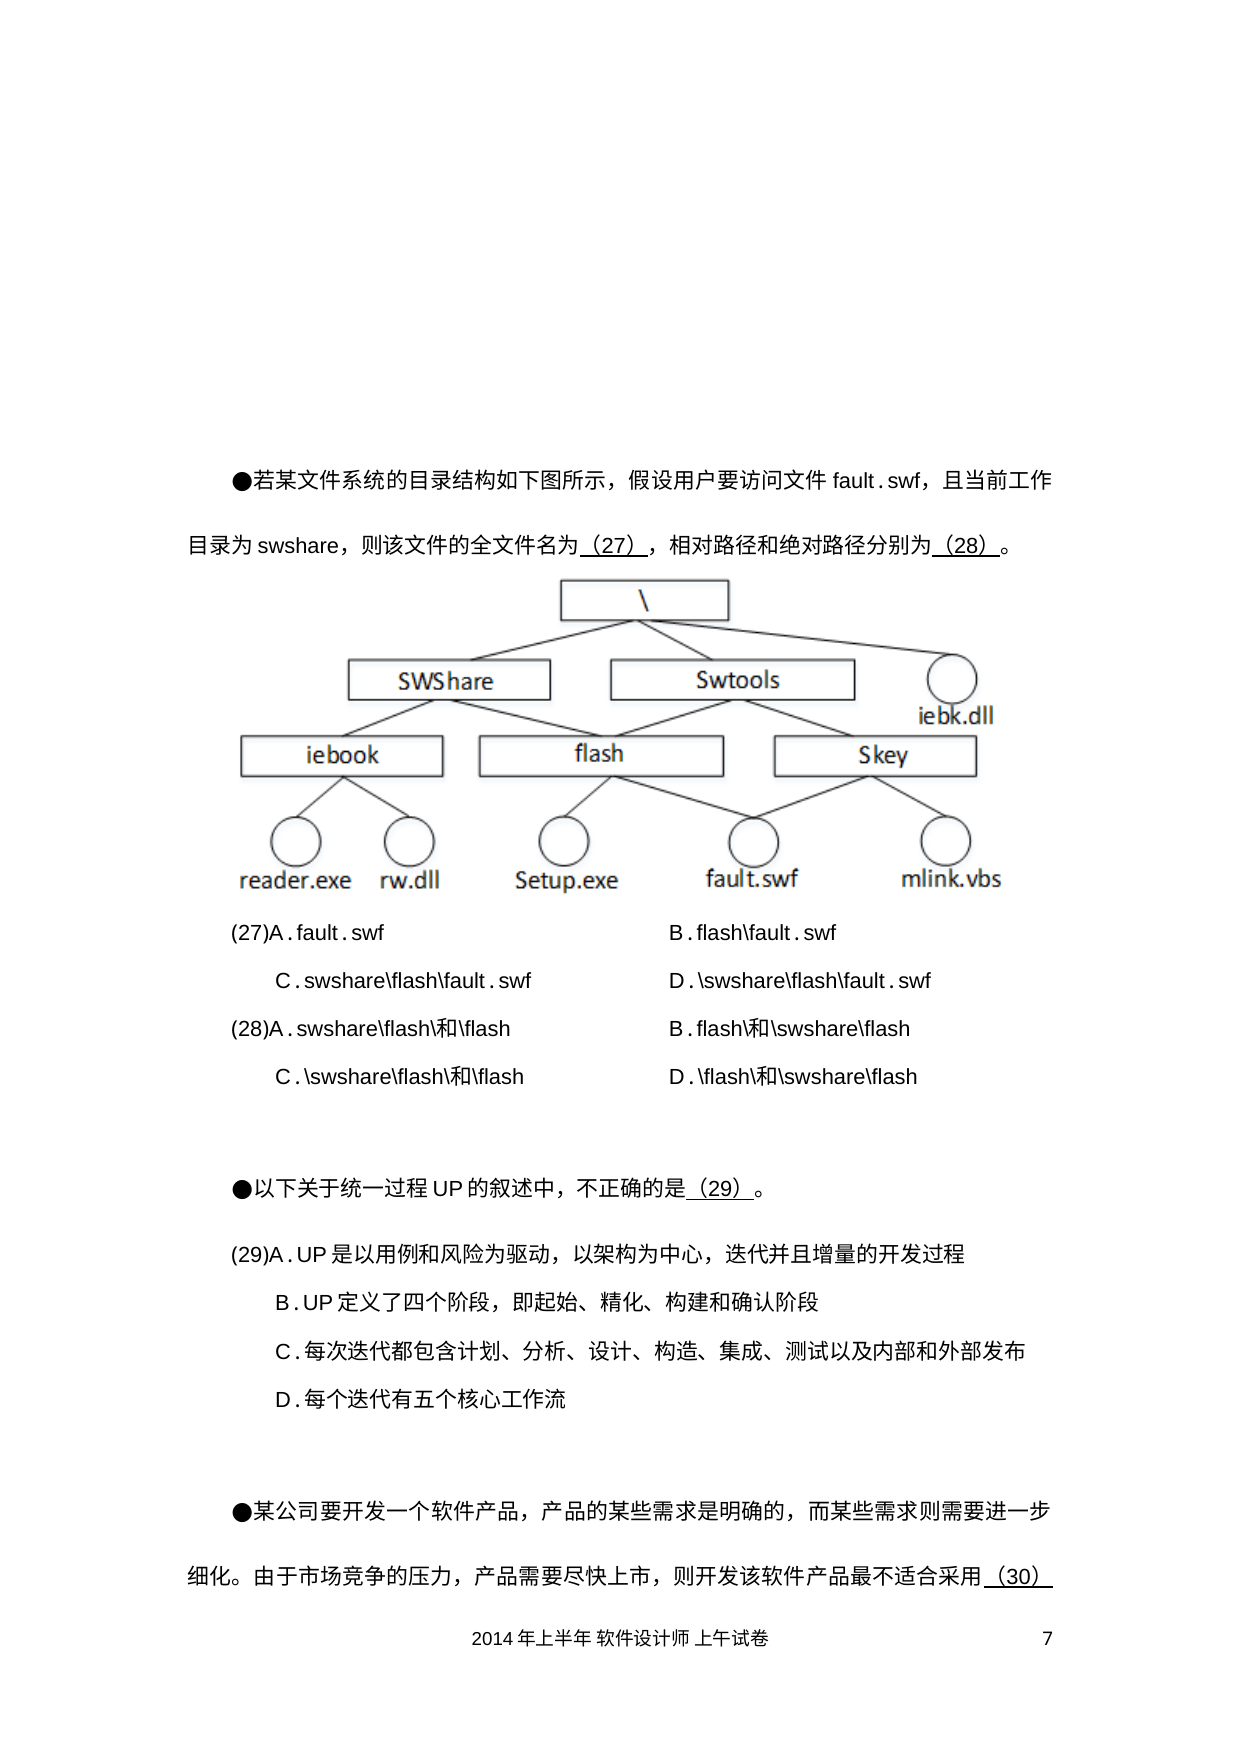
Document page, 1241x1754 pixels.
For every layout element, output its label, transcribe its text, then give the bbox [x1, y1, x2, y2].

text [187, 1477, 1053, 1591]
text C.每次迭代都包含计划、分析、设计、构造、集成、测试以及内部和外部发布 [231, 1333, 1053, 1366]
text C.\swshare\flash\和\flash D.\flash\和\swshare\flash [231, 1059, 1053, 1091]
text D.每个迭代有五个核心工作流 [231, 1382, 1053, 1414]
text (27)A.fault.swf B.flash\fault.swf [187, 916, 1053, 948]
text (28)A.swshare\flash\和\flash B.flash\和\swshare\flash [187, 1011, 1053, 1043]
text ●若某文件系统的目录结构如下图所示，假设用户要访问文件fault.swf，且当前工作目录为swshare，则该文件的全文件名为（27），相对路径和绝对路径分别为（28）。 [187, 446, 1053, 560]
text C.swshare\flash\fault.swf D.\swshare\flash\fault.swf [231, 963, 1053, 996]
text ●以下关于统一过程UP的叙述中，不正确的是（29）。 [187, 1155, 1053, 1220]
text B.UP定义了四个阶段，即起始、精化、构建和确认阶段 [231, 1285, 1053, 1317]
picture [236, 576, 1004, 895]
text (29)A.UP是以用例和风险为驱动，以架构为中心，迭代并且增量的开发过程 [187, 1237, 1053, 1269]
